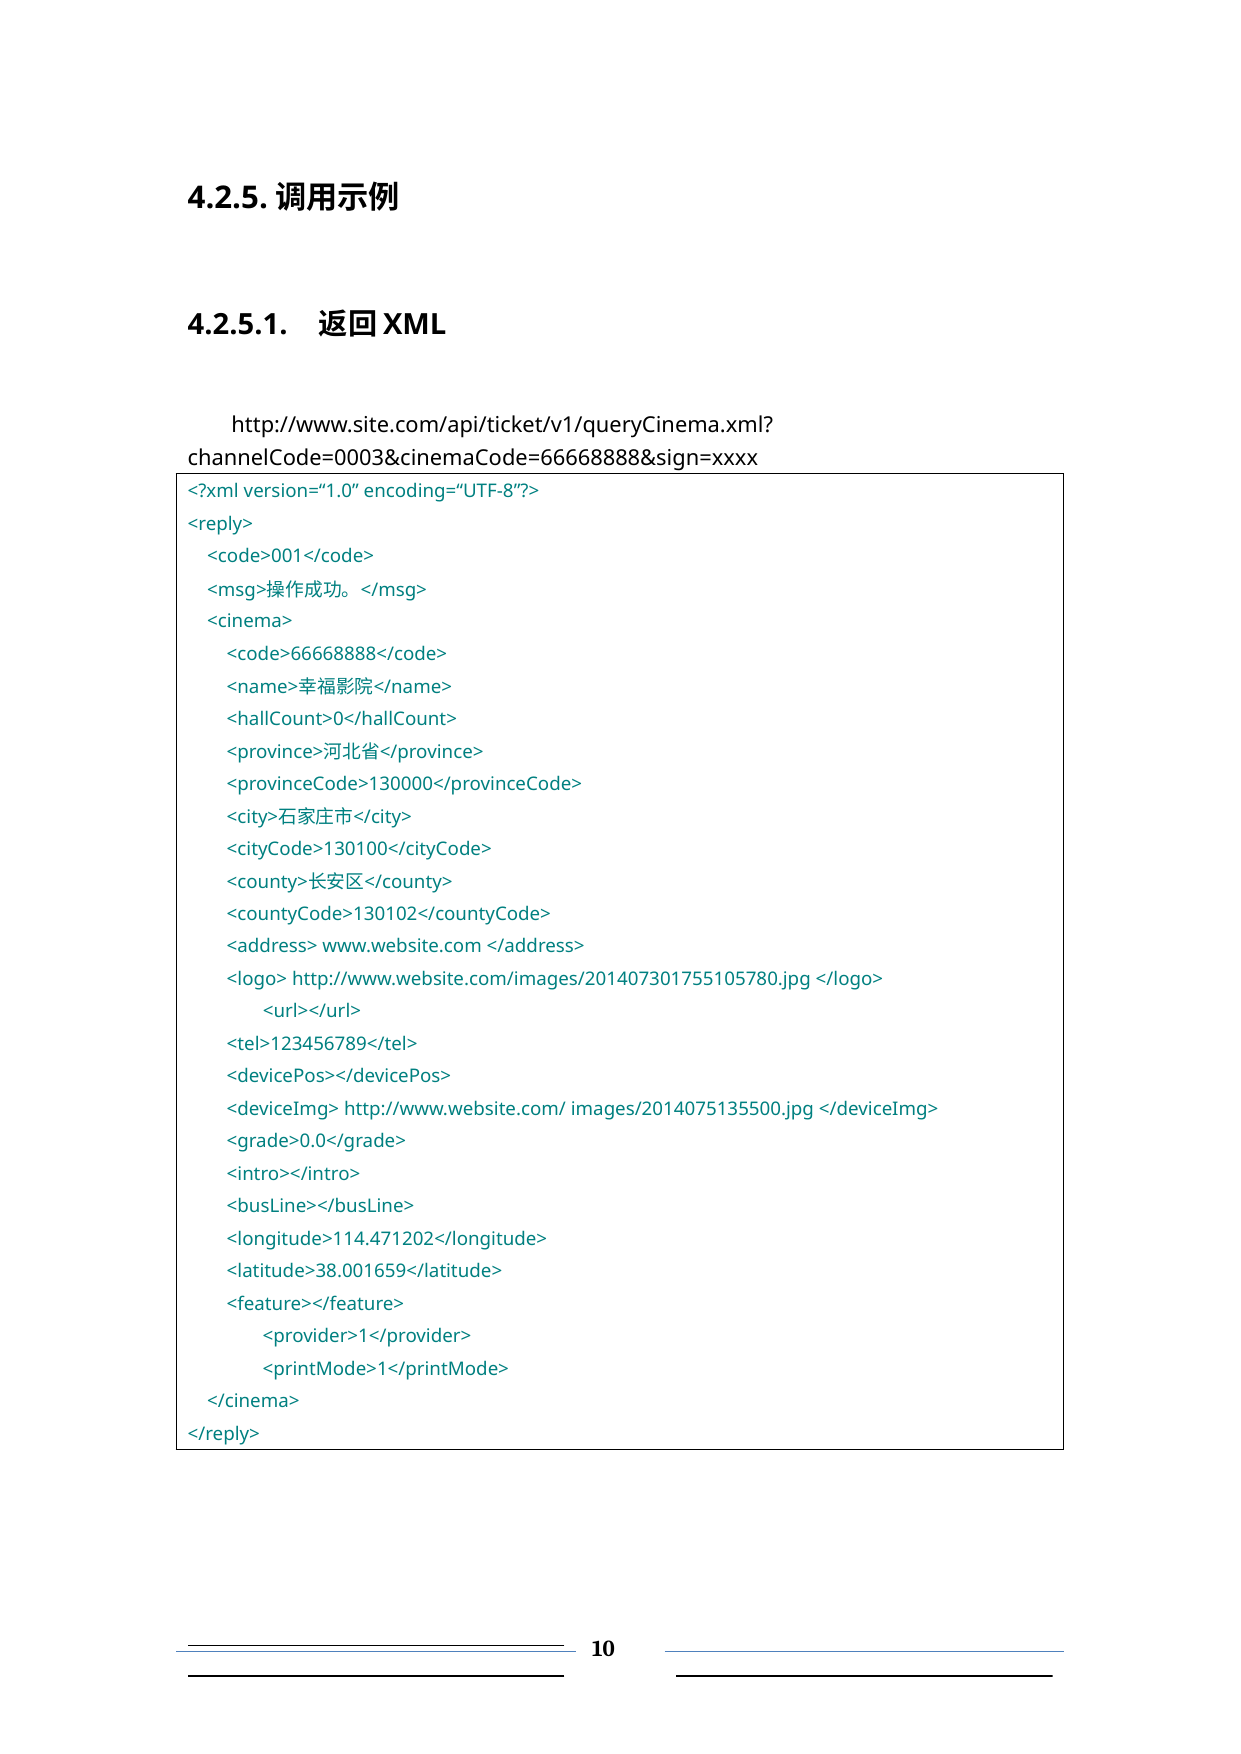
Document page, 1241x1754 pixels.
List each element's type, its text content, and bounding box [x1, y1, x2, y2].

table_header <?xml version=“1.0” encoding=“UTF-8”?> <reply> <code>001</code> <msg>操作成功。</msg> <cinema> <code>66668888</code> <name>幸福影院</name> <hallCount>0</hallCount> <province>河北省</province> <provinceCode>130000</provinceCode> <city>石家庄市</city> <cityCode>130100</cityCode> <county>长安区</county> <countyCode>130102</countyCode> <address> www.website.com </address> <logo> http://www.website.com/images/201407301755105780.jpg </logo> <url></url> <tel>123456789</tel> <devicePos></devicePos> <deviceImg> http://www.website.com/ images/2014075135500.jpg </deviceImg> <grade>0.0</grade> <intro></intro> <busLine></busLine> <longitude>114.471202</longitude> <latitude>38.001659</latitude> <feature></feature> <provider>1</provider> <printMode>1</printMode> </cinema> </reply> [177, 474, 1063, 1449]
subtitle 调用示例 [187, 162, 1053, 227]
subtitle 返回XML [187, 289, 1053, 354]
text http://www.site.com/api/ticket/v1/queryCinema.xml?channelCode=0003&cinemaCode=66668888&sign=xxxx [187, 408, 1053, 473]
